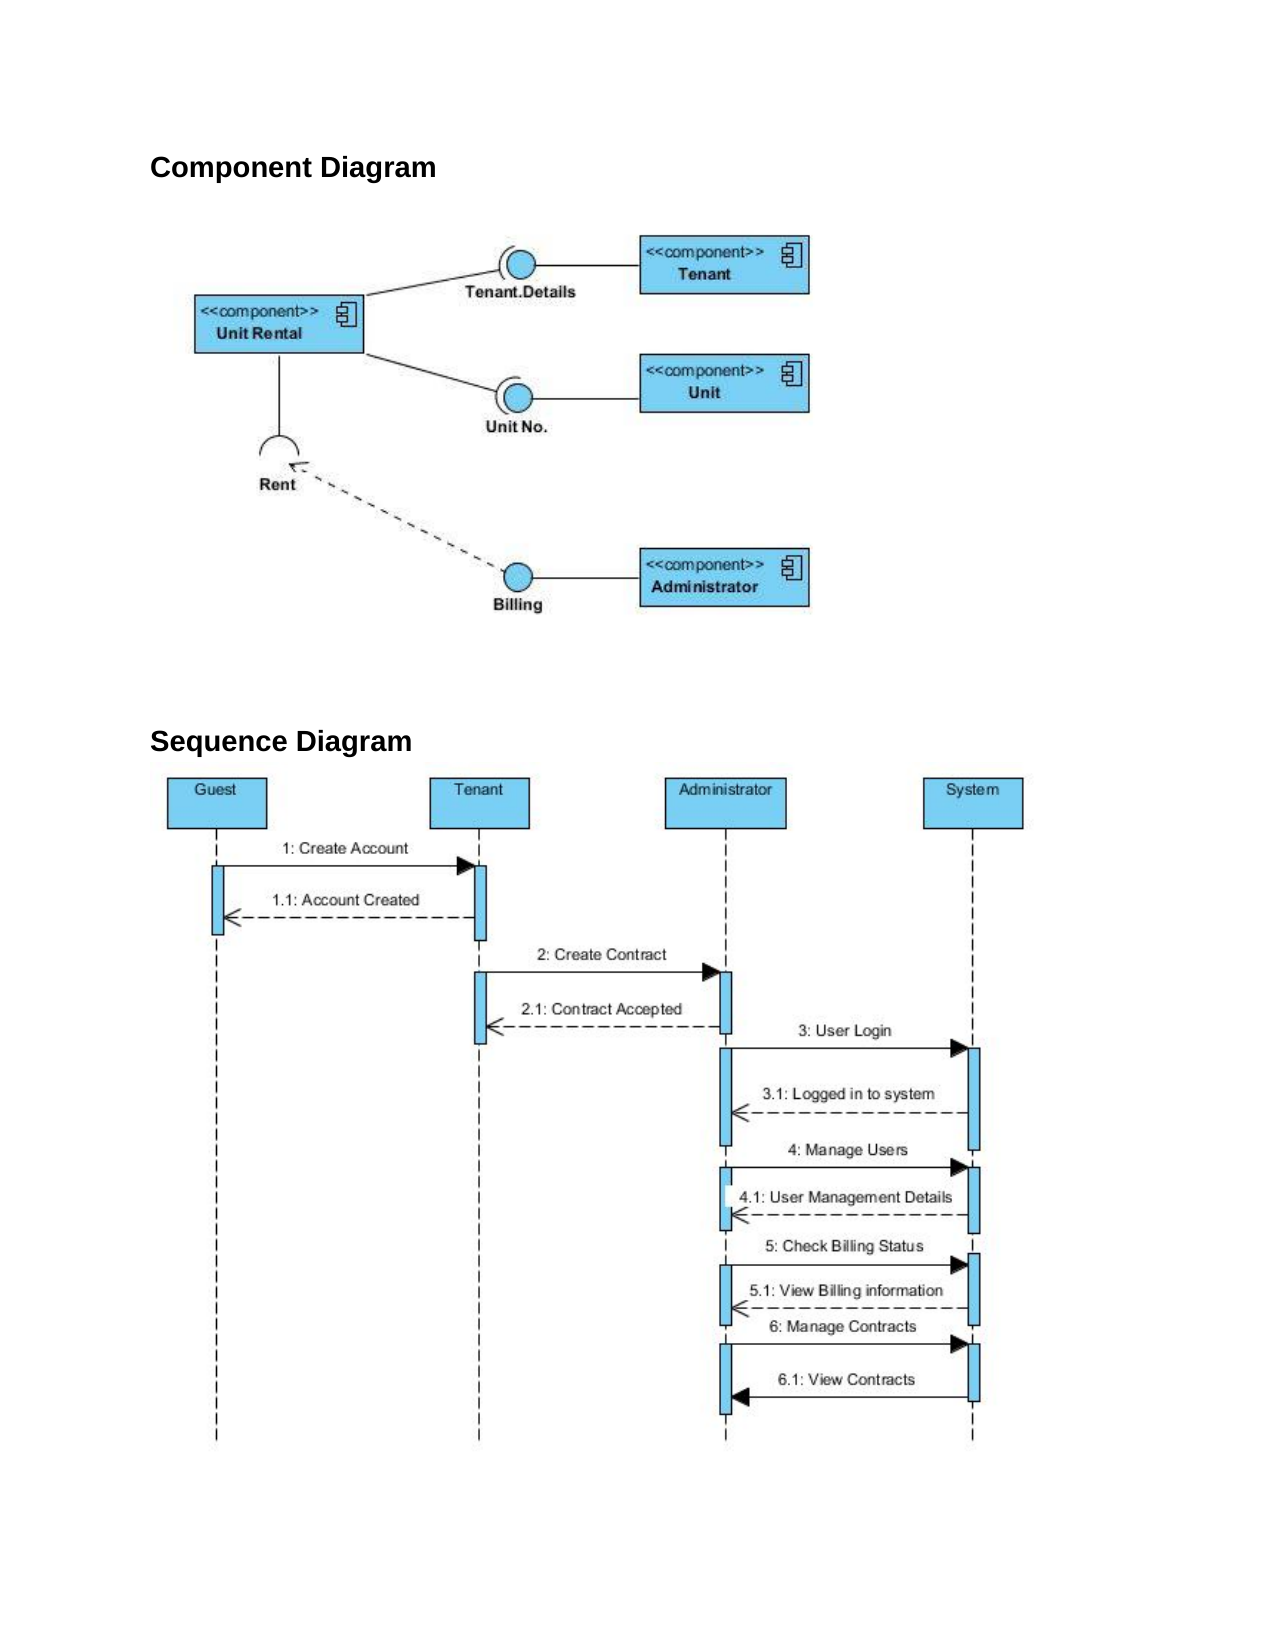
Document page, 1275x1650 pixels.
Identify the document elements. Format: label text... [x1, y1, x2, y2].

picture [150, 188, 878, 671]
subtitle Component Diagram [150, 150, 1125, 183]
subtitle Sequence Diagram [150, 724, 1125, 758]
picture [150, 762, 1051, 1467]
